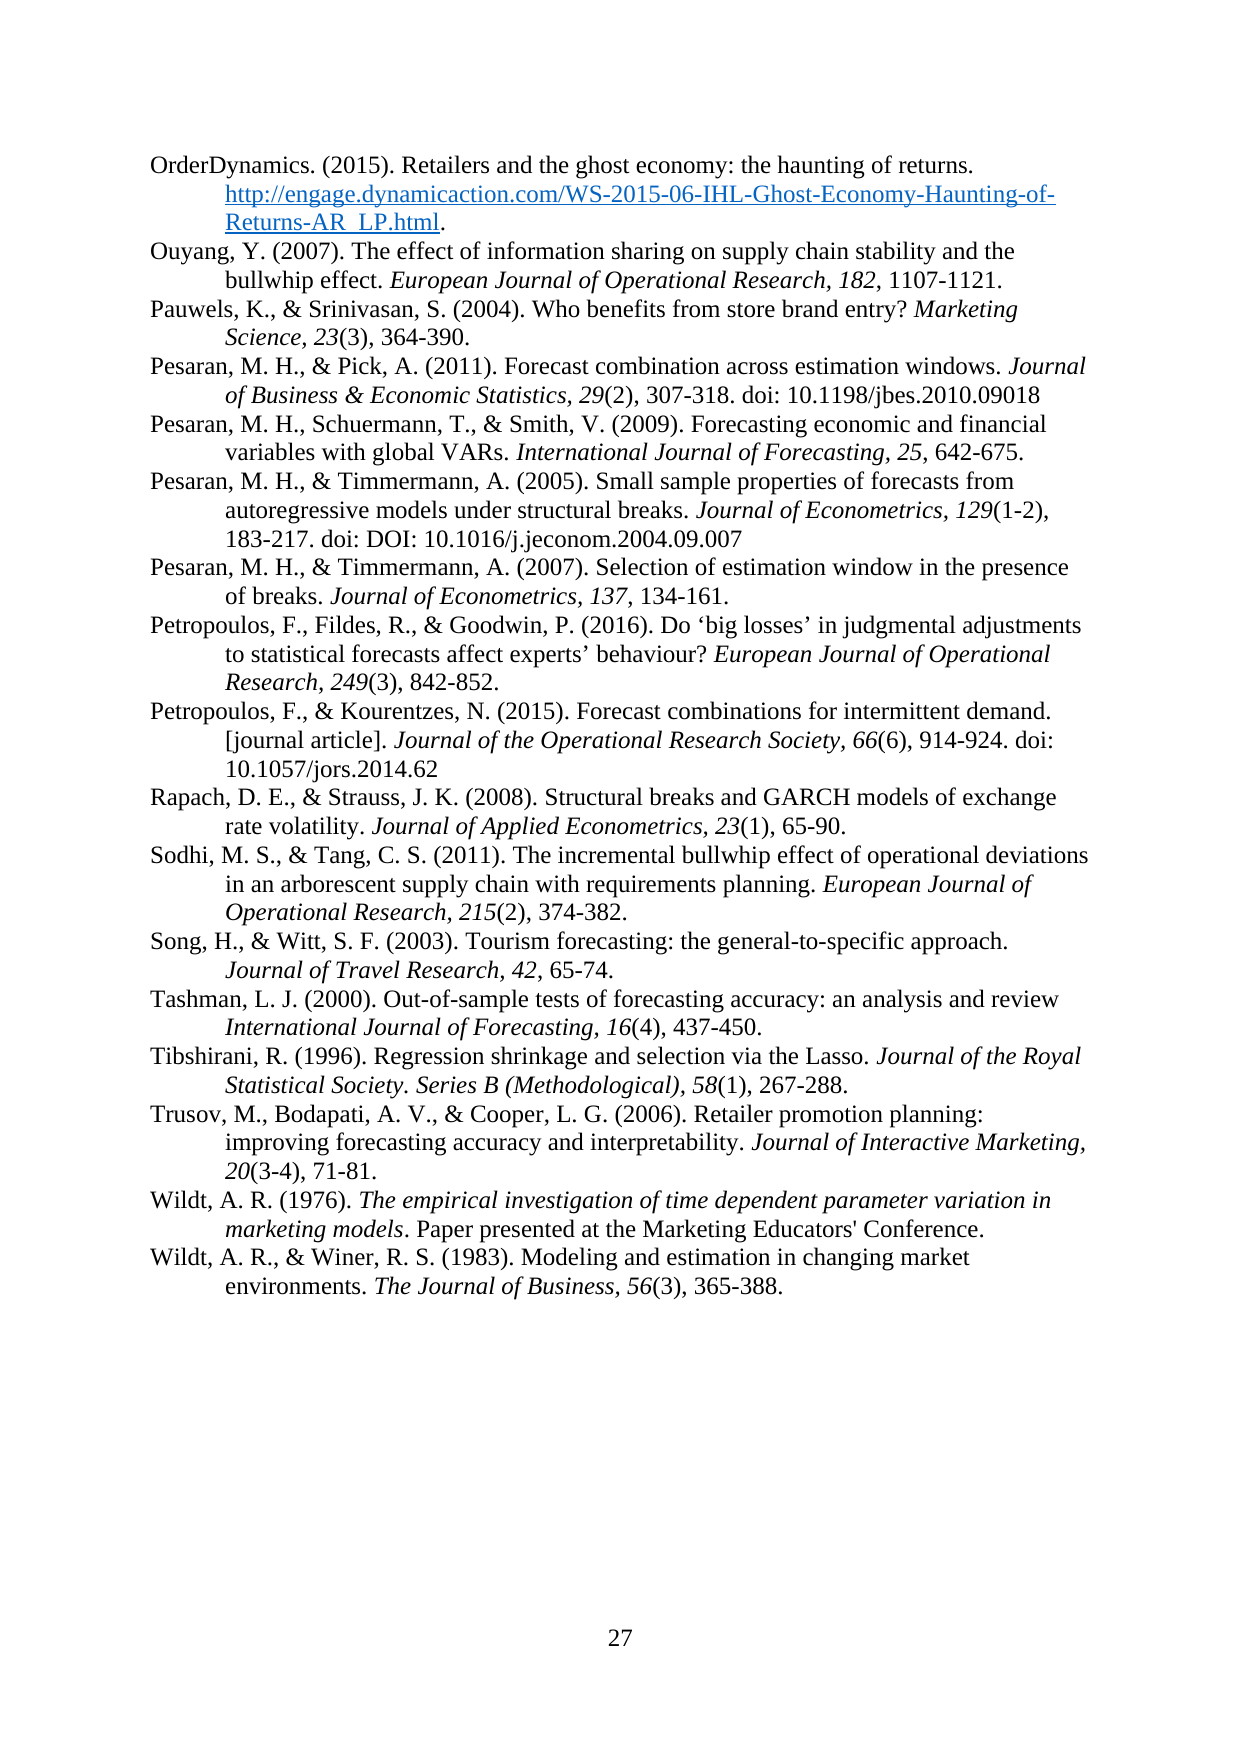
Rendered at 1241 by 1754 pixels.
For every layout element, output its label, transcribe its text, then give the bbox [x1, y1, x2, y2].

text Tibshirani, R. (1996). Regression shrinkage and selection via the Lasso. Journal of the Royal Statistical Society. Series B (Methodological), 58(1), 267-288. [150, 1041, 1090, 1099]
text Pauwels, K., & Srinivasan, S. (2004). Who benefits from store brand entry? Marketing Science, 23(3), 364-390. [150, 294, 1090, 351]
text Petropoulos, F., & Kourentzes, N. (2015). Forecast combinations for intermittent demand. [journal article]. Journal of the Operational Research Society, 66(6), 914-924. doi: 10.1057/jors.2014.62 [150, 696, 1090, 782]
text Pesaran, M. H., & Timmermann, A. (2007). Selection of estimation window in the presence of breaks. Journal of Econometrics, 137, 134-161. [150, 552, 1090, 610]
text Pesaran, M. H., & Timmermann, A. (2005). Small sample properties of forecasts from autoregressive models under structural breaks. Journal of Econometrics, 129(1-2), 183-217. doi: DOI: 10.1016/j.jeconom.2004.09.007 [150, 466, 1090, 552]
text Tashman, L. J. (2000). Out-of-sample tests of forecasting accuracy: an analysis and review International Journal of Forecasting, 16(4), 437-450. [150, 984, 1090, 1041]
text Pesaran, M. H., Schuermann, T., & Smith, V. (2009). Forecasting economic and financial variables with global VARs. International Journal of Forecasting, 25, 642-675. [150, 409, 1090, 466]
text Petropoulos, F., Fildes, R., & Goodwin, P. (2016). Do ‘big losses’ in judgmental adjustments to statistical forecasts affect experts’ behaviour? European Journal of Operational Research, 249(3), 842-852. [150, 610, 1090, 696]
text Sodhi, M. S., & Tang, C. S. (2011). The incremental bullwhip effect of operational deviations in an arborescent supply chain with requirements planning. European Journal of Operational Research, 215(2), 374-382. [150, 840, 1090, 926]
text Song, H., & Witt, S. F. (2003). Tourism forecasting: the general-to-specific approach. Journal of Travel Research, 42, 65-74. [150, 926, 1090, 984]
text Rapach, D. E., & Strauss, J. K. (2008). Structural breaks and GARCH models of exchange rate volatility. Journal of Applied Econometrics, 23(1), 65-90. [150, 782, 1090, 840]
text Trusov, M., Bodapati, A. V., & Cooper, L. G. (2006). Retailer promotion planning: improving forecasting accuracy and interpretability. Journal of Interactive Marketing, 20(3-4), 71-81. [150, 1099, 1090, 1185]
text OrderDynamics. (2015). Retailers and the ghost economy: the haunting of returns. http://engage.dynamicaction.com/WS-2015-06-IHL-Ghost-Economy-Haunting-of-Returns-AR_LP.html. [150, 150, 1090, 236]
text Ouyang, Y. (2007). The effect of information sharing on supply chain stability and the bullwhip effect. European Journal of Operational Research, 182, 1107-1121. [150, 236, 1090, 294]
text Wildt, A. R. (1976). The empirical investigation of time dependent parameter variation in marketing models. Paper presented at the Marketing Educators' Conference. [150, 1185, 1090, 1242]
text Wildt, A. R., & Winer, R. S. (1983). Modeling and estimation in changing market environments. The Journal of Business, 56(3), 365-388. [150, 1242, 1090, 1300]
text Pesaran, M. H., & Pick, A. (2011). Forecast combination across estimation windows. Journal of Business & Economic Statistics, 29(2), 307-318. doi: 10.1198/jbes.2010.09018 [150, 351, 1090, 409]
